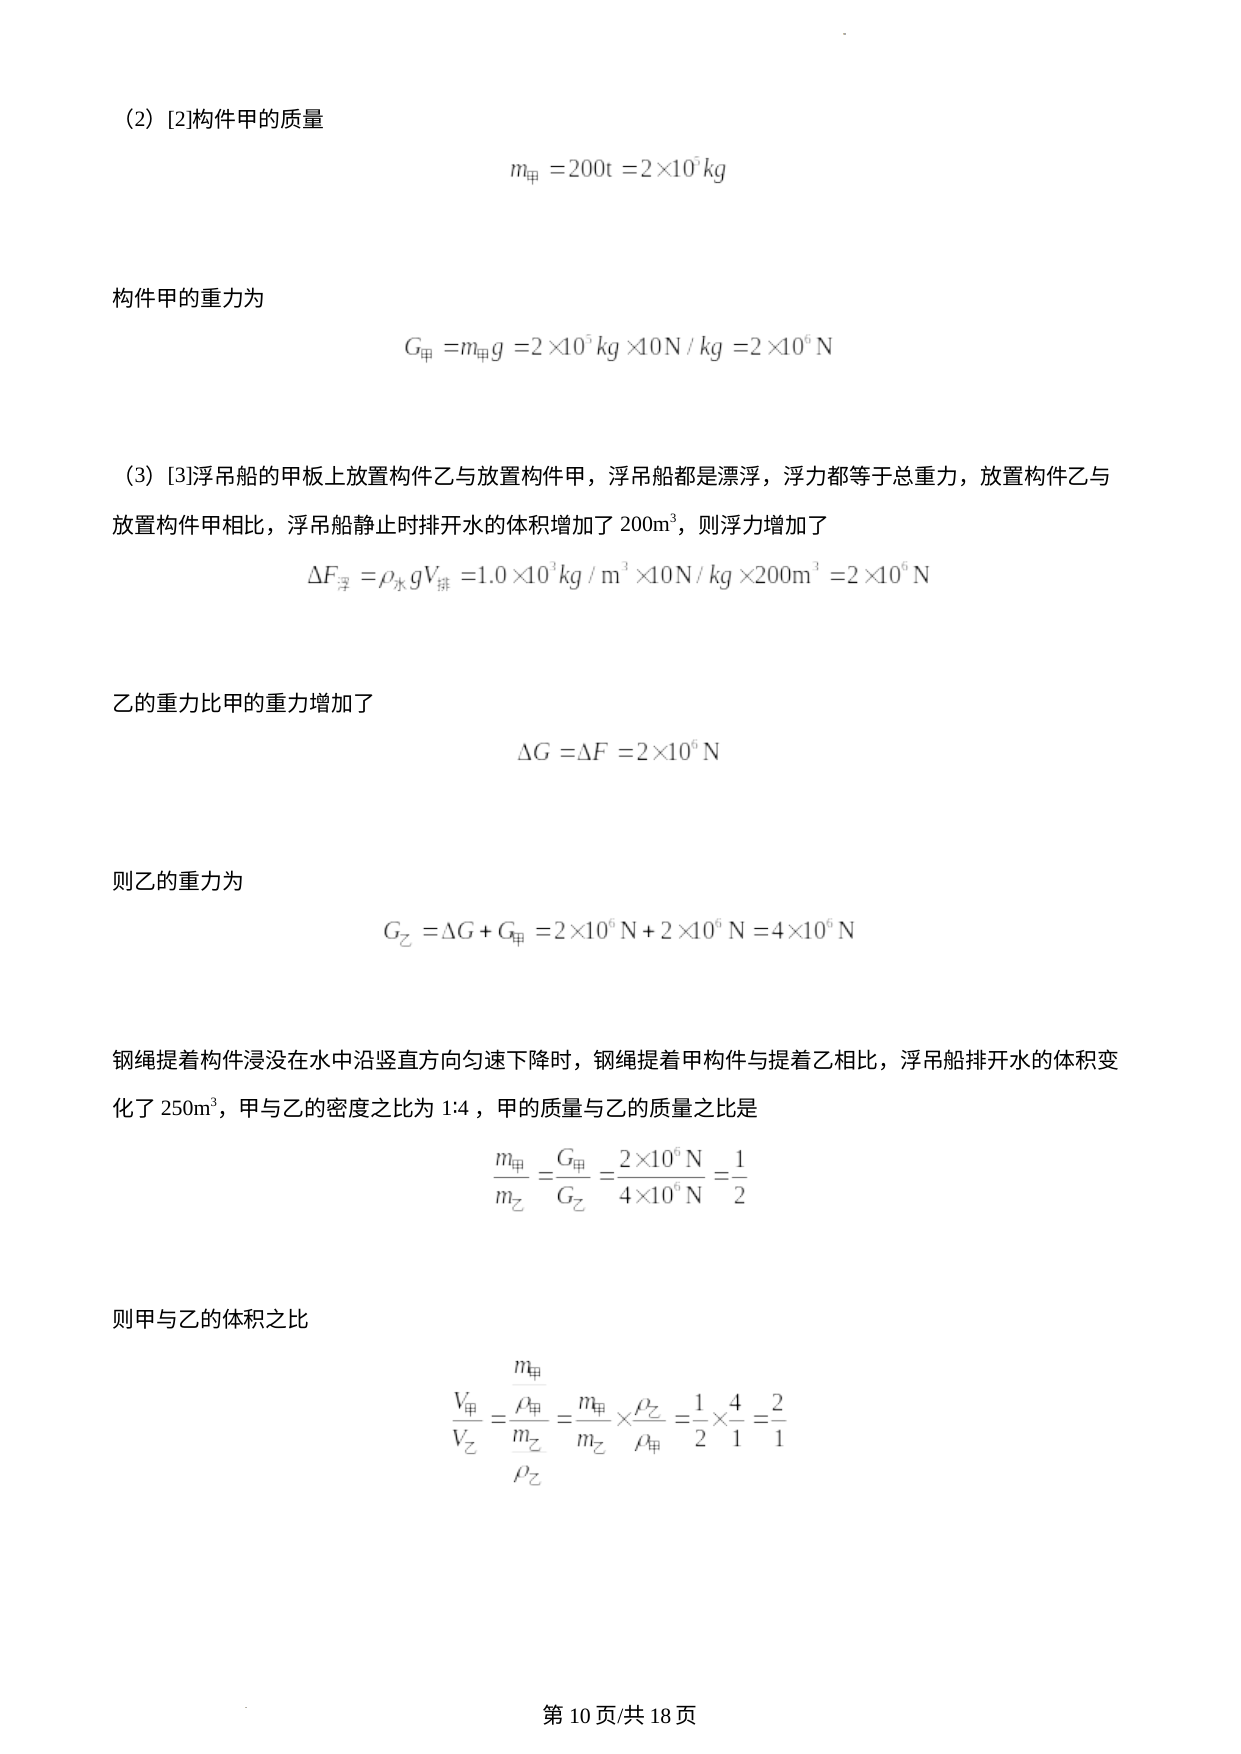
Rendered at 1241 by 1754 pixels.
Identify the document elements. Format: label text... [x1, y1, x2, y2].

text 构件甲的重力为 [112, 280, 1128, 313]
text 乙的重力比甲的重力增加了 [112, 686, 1128, 718]
text （2）[2]构件甲的质量 [112, 102, 1128, 134]
text （3）[3]浮吊船的甲板上放置构件乙与放置构件甲，浮吊船都是漂浮，浮力都等于总重力，放置构件乙与放置构件甲相比，浮吊船静止时排开水的体积增加了200m3，则浮力增加了 [112, 458, 1128, 540]
text 钢绳提着构件浸没在水中沿竖直方向匀速下降时，钢绳提着甲构件与提着乙相比，浮吊船排开水的体积变化了250m3，甲与乙的密度之比为 1∶4 ，甲的质量与乙的质量之比是 [112, 1042, 1128, 1123]
text 则甲与乙的体积之比 [112, 1302, 1128, 1334]
text 则乙的重力为 [112, 864, 1128, 896]
